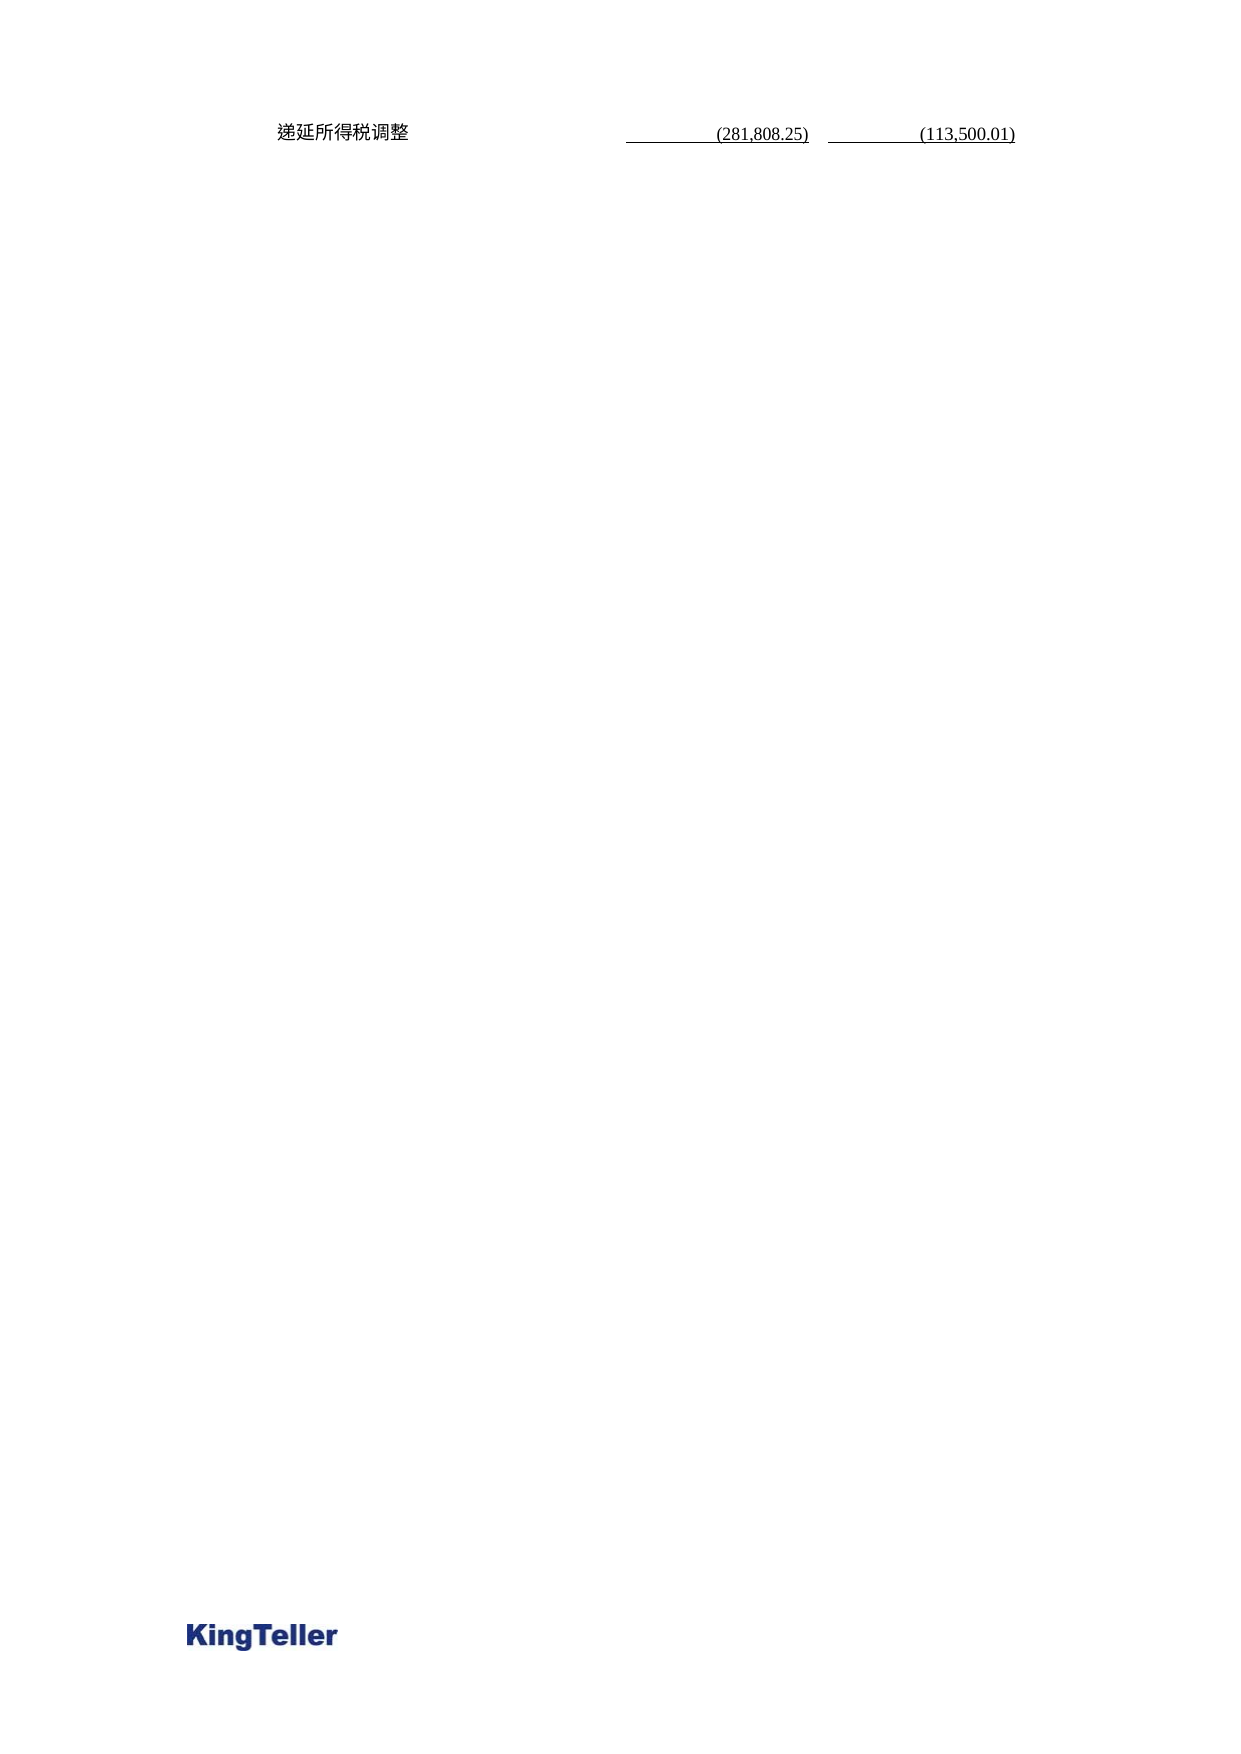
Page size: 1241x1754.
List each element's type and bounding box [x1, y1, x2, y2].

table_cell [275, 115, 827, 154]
picture [187, 1624, 338, 1651]
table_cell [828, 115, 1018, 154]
